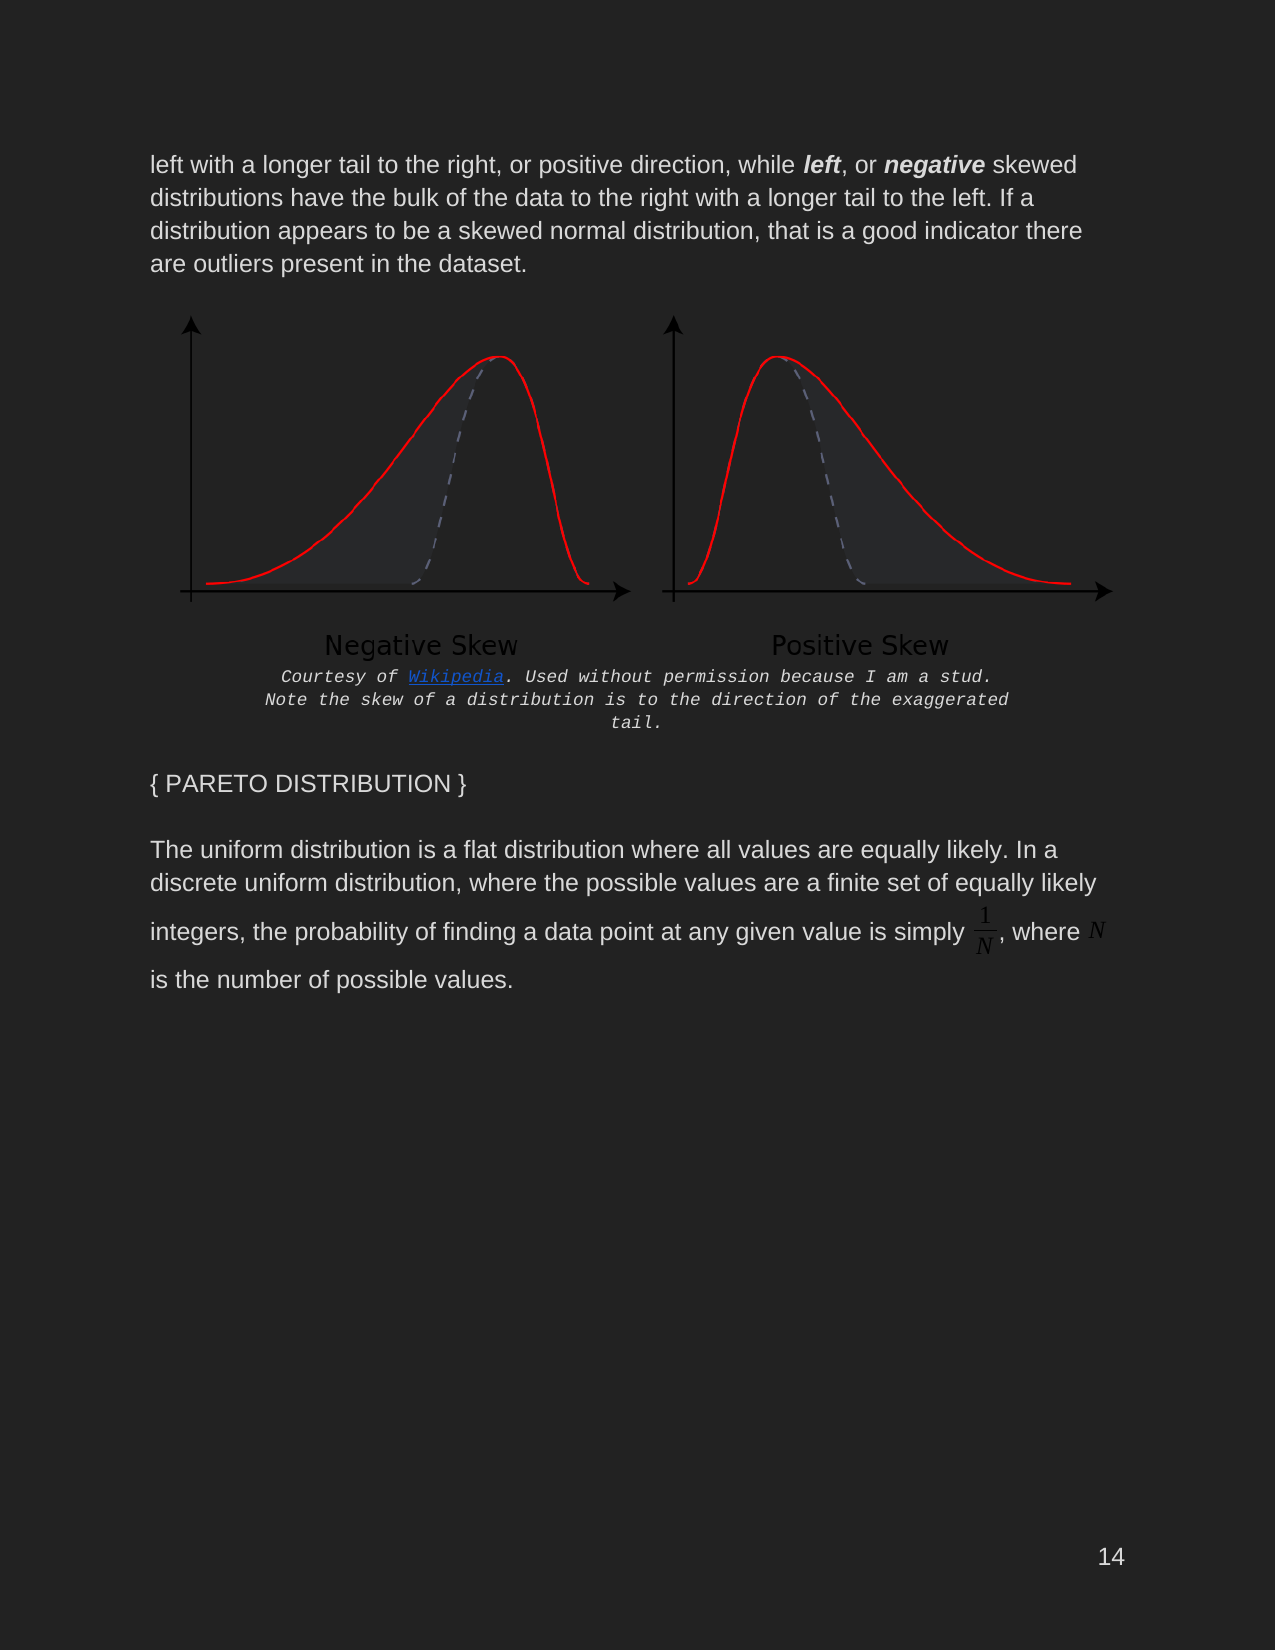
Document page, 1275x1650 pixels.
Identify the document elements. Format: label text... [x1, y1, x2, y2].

text Courtesy of Wikipedia. Used without permission because I am a stud. Note the skew of a distribution is to the direction of the exaggerated tail. [262, 667, 1012, 733]
text The uniform distribution is a flat distribution where all values are equally likely. In a discrete uniform distribution, where the possible values are a finite set of equally likely integers, the probability of finding a data point at any given value is simply , where is the number of possible values. [150, 835, 1125, 993]
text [150, 150, 1125, 278]
text { PARETO DISTRIBUTION } [150, 769, 1125, 798]
picture [150, 315, 1125, 663]
